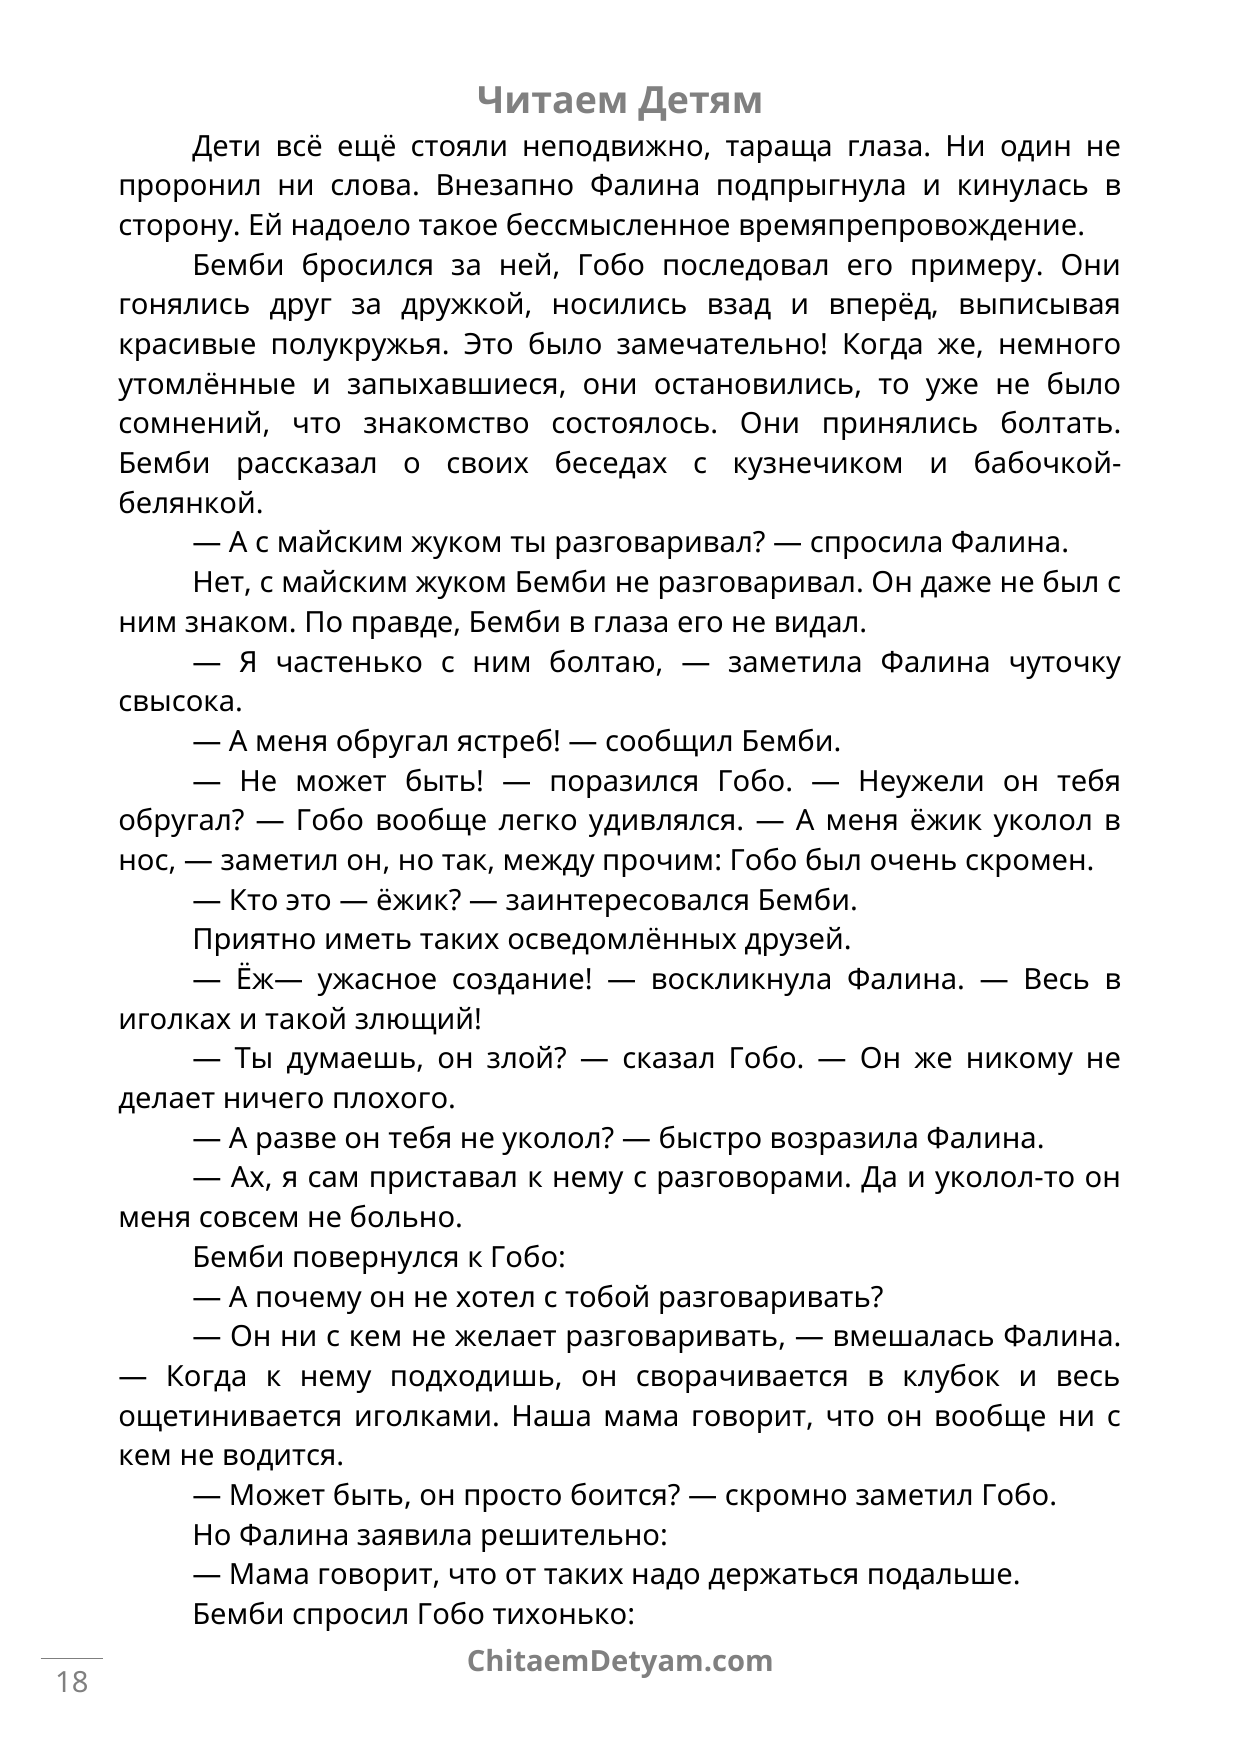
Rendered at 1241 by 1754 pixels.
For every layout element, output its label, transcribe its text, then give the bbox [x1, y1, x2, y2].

text — Кто это — ёжик? — заинтересовался Бемби. [118, 879, 1122, 919]
text Нет, с майским жуком Бемби не разговаривал. Он даже не был с ним знаком. По правде, Бемби в глаза его не видал. [118, 561, 1122, 641]
text — Ёж— ужасное создание! — воскликнула Фалина. — Весь в иголках и такой злющий! [118, 958, 1122, 1038]
text — Я частенько с ним болтаю, — заметила Фалина чуточку свысока. [118, 641, 1122, 720]
text — Может быть, он просто боится? — скромно заметил Гобо. [118, 1474, 1122, 1514]
text Дети всё ещё стояли неподвижно, тараща глаза. Ни один не проронил ни слова. Внезапно Фалина подпрыгнула и кинулась в сторону. Ей надоело такое бессмысленное времяпрепровождение. [118, 125, 1122, 244]
text Приятно иметь таких осведомлённых друзей. [118, 919, 1122, 958]
text — Ах, я сам приставал к нему с разговорами. Да и уколол-то он меня совсем не больно. [118, 1157, 1122, 1236]
text Но Фалина заявила решительно: [118, 1514, 1122, 1554]
text — А разве он тебя не уколол? — быстро возразила Фалина. [118, 1117, 1122, 1157]
text — А с майским жуком ты разговаривал? — спросила Фалина. [118, 522, 1122, 561]
text — Не может быть! — поразился Гобо. — Неужели он тебя обругал? — Гобо вообще легко удивлялся. — А меня ёжик уколол в нос, — заметил он, но так, между прочим: Гобо был очень скромен. [118, 760, 1122, 879]
text — Он ни с кем не желает разговаривать, — вмешалась Фалина. — Когда к нему подходишь, он сворачивается в клубок и весь ощетинивается иголками. Наша мама говорит, что он вообще ни с кем не водится. [118, 1316, 1122, 1474]
text Бемби повернулся к Гобо: [118, 1236, 1122, 1276]
text — А меня обругал ястреб! — сообщил Бемби. [118, 720, 1122, 760]
text — Мама говорит, что от таких надо держаться подальше. [118, 1554, 1122, 1593]
text — А почему он не хотел с тобой разговаривать? [118, 1276, 1122, 1316]
text Бемби спросил Гобо тихонько: [118, 1593, 1122, 1633]
text — Ты думаешь, он злой? — сказал Гобо. — Он же никому не делает ничего плохого. [118, 1038, 1122, 1117]
text Бемби бросился за ней, Гобо последовал его примеру. Они гонялись друг за дружкой, носились взад и вперёд, выписывая красивые полукружья. Это было замечательно! Когда же, немного утомлённые и запыхавшиеся, они остановились, то уже не было сомнений, что знакомство состоялось. Они принялись болтать. Бемби рассказал о своих беседах с кузнечиком и бабочкой-белянкой. [118, 244, 1122, 522]
